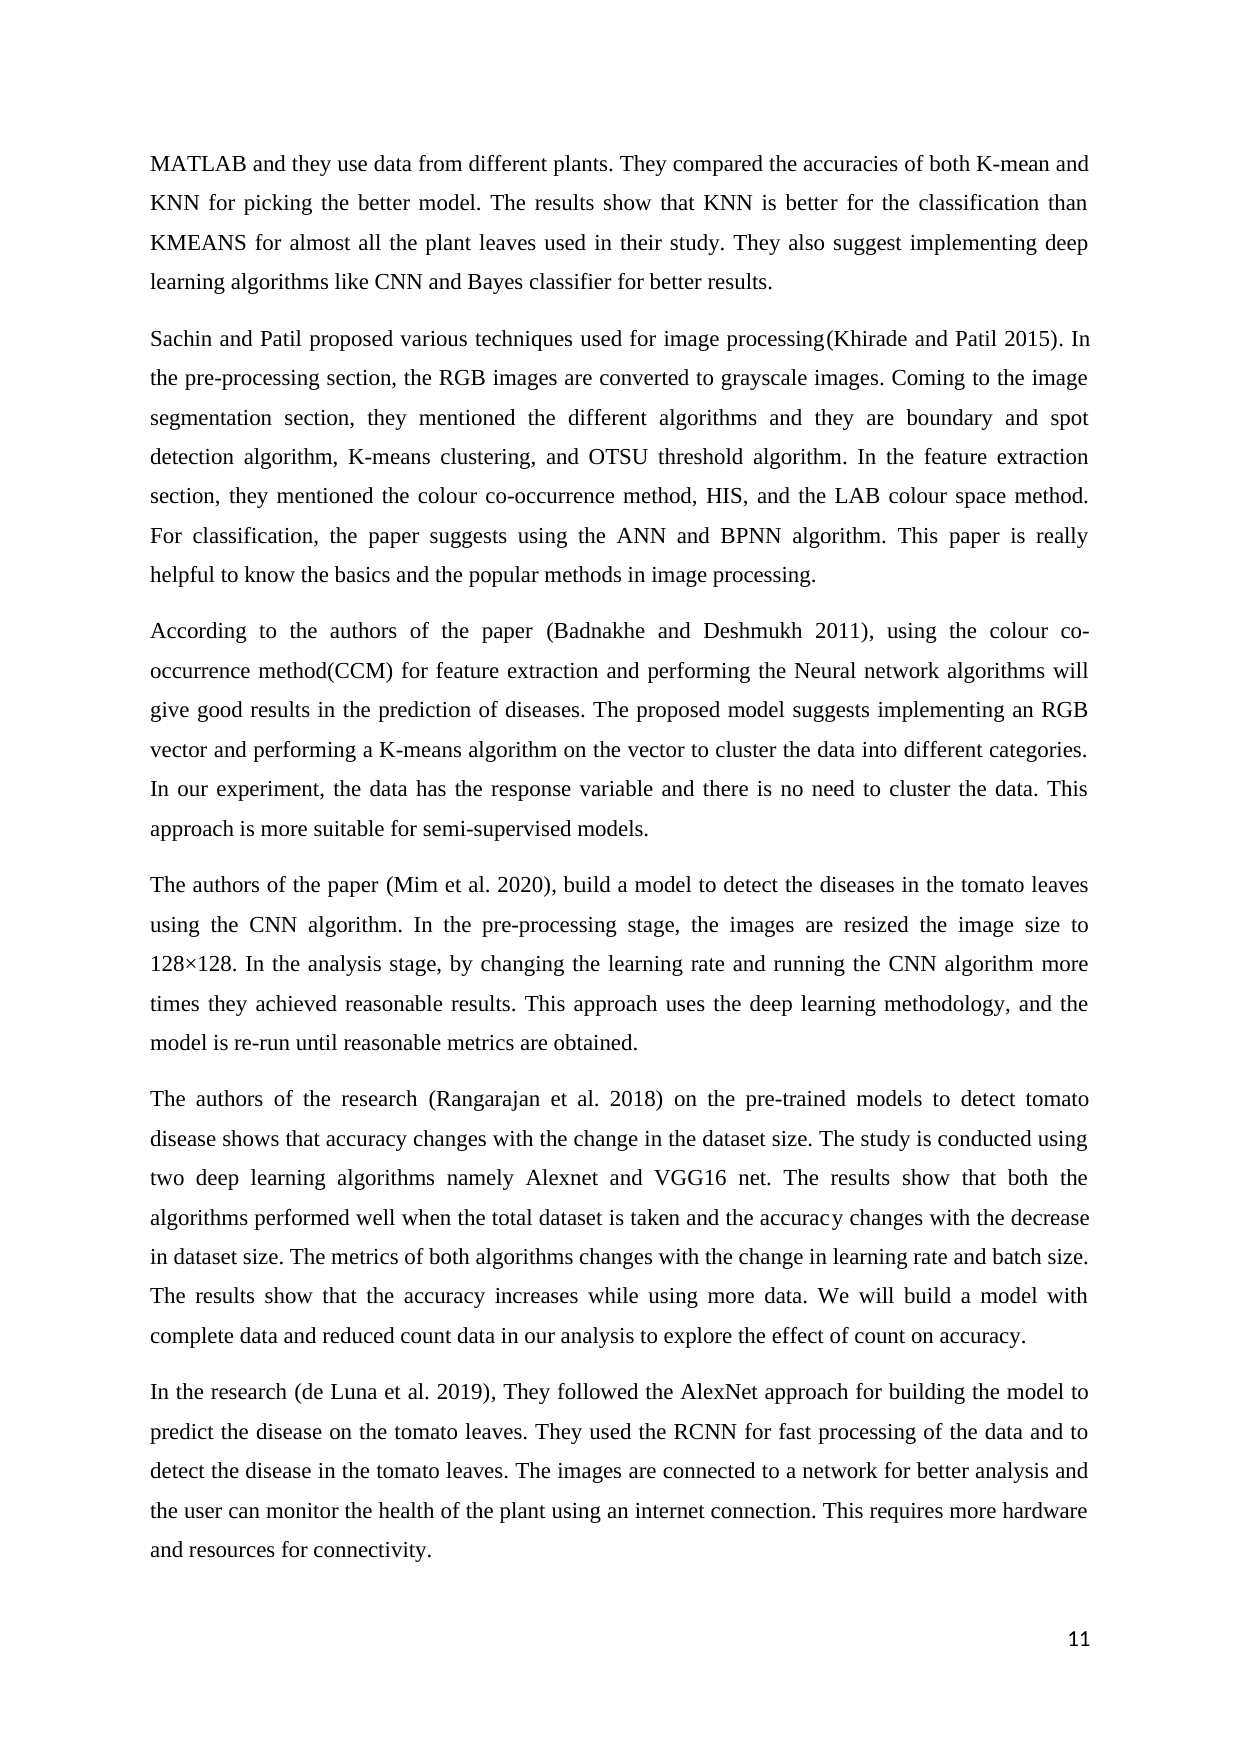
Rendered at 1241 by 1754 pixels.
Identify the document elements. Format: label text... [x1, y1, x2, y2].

text In the research , They followed the AlexNet approach for building the model to predict the disease on the tomato leaves. They used the RCNN for fast processing of the data and to detect the disease in the tomato leaves. The images are connected to a network for better analysis and the user can monitor the health of the plant using an internet connection. This requires more hardware and resources for connectivity. [150, 1378, 1090, 1562]
text The authors of the research on the pre-trained models to detect tomato disease shows that accuracy changes with the change in the dataset size. The study is conducted using two deep learning algorithms namely Alexnet and VGG16 net. The results show that both the algorithms performed well when the total dataset is taken and the accuracy changes with the decrease in dataset size. The metrics of both algorithms changes with the change in learning rate and batch size. The results show that the accuracy increases while using more data. We will build a model with complete data and reduced count data in our analysis to explore the effect of count on accuracy. [150, 1085, 1090, 1348]
text Sachin and Patil proposed various techniques used for image processing. In the pre-processing section, the RGB images are converted to grayscale images. Coming to the image segmentation section, they mentioned the different algorithms and they are boundary and spot detection algorithm, K-means clustering, and OTSU threshold algorithm. In the feature extraction section, they mentioned the colour co-occurrence method, HIS, and the LAB colour space method. For classification, the paper suggests using the ANN and BPNN algorithm. This paper is really helpful to know the basics and the popular methods in image processing. [150, 324, 1090, 588]
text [150, 150, 1090, 295]
text According to the authors of the paper , using the colour co-occurrence method(CCM) for feature extraction and performing the Neural network algorithms will give good results in the prediction of diseases. The proposed model suggests implementing an RGB vector and performing a K-means algorithm on the vector to cluster the data into different categories. In our experiment, the data has the response variable and there is no need to cluster the data. This approach is more suitable for semi-supervised models. [150, 618, 1090, 841]
text The authors of the paper , build a model to detect the diseases in the tomato leaves using the CNN algorithm. In the pre-processing stage, the images are resized the image size to 128×128. In the analysis stage, by changing the learning rate and running the CNN algorithm more times they achieved reasonable results. This approach uses the deep learning methodology, and the model is re-run until reasonable metrics are obtained. [150, 871, 1090, 1055]
